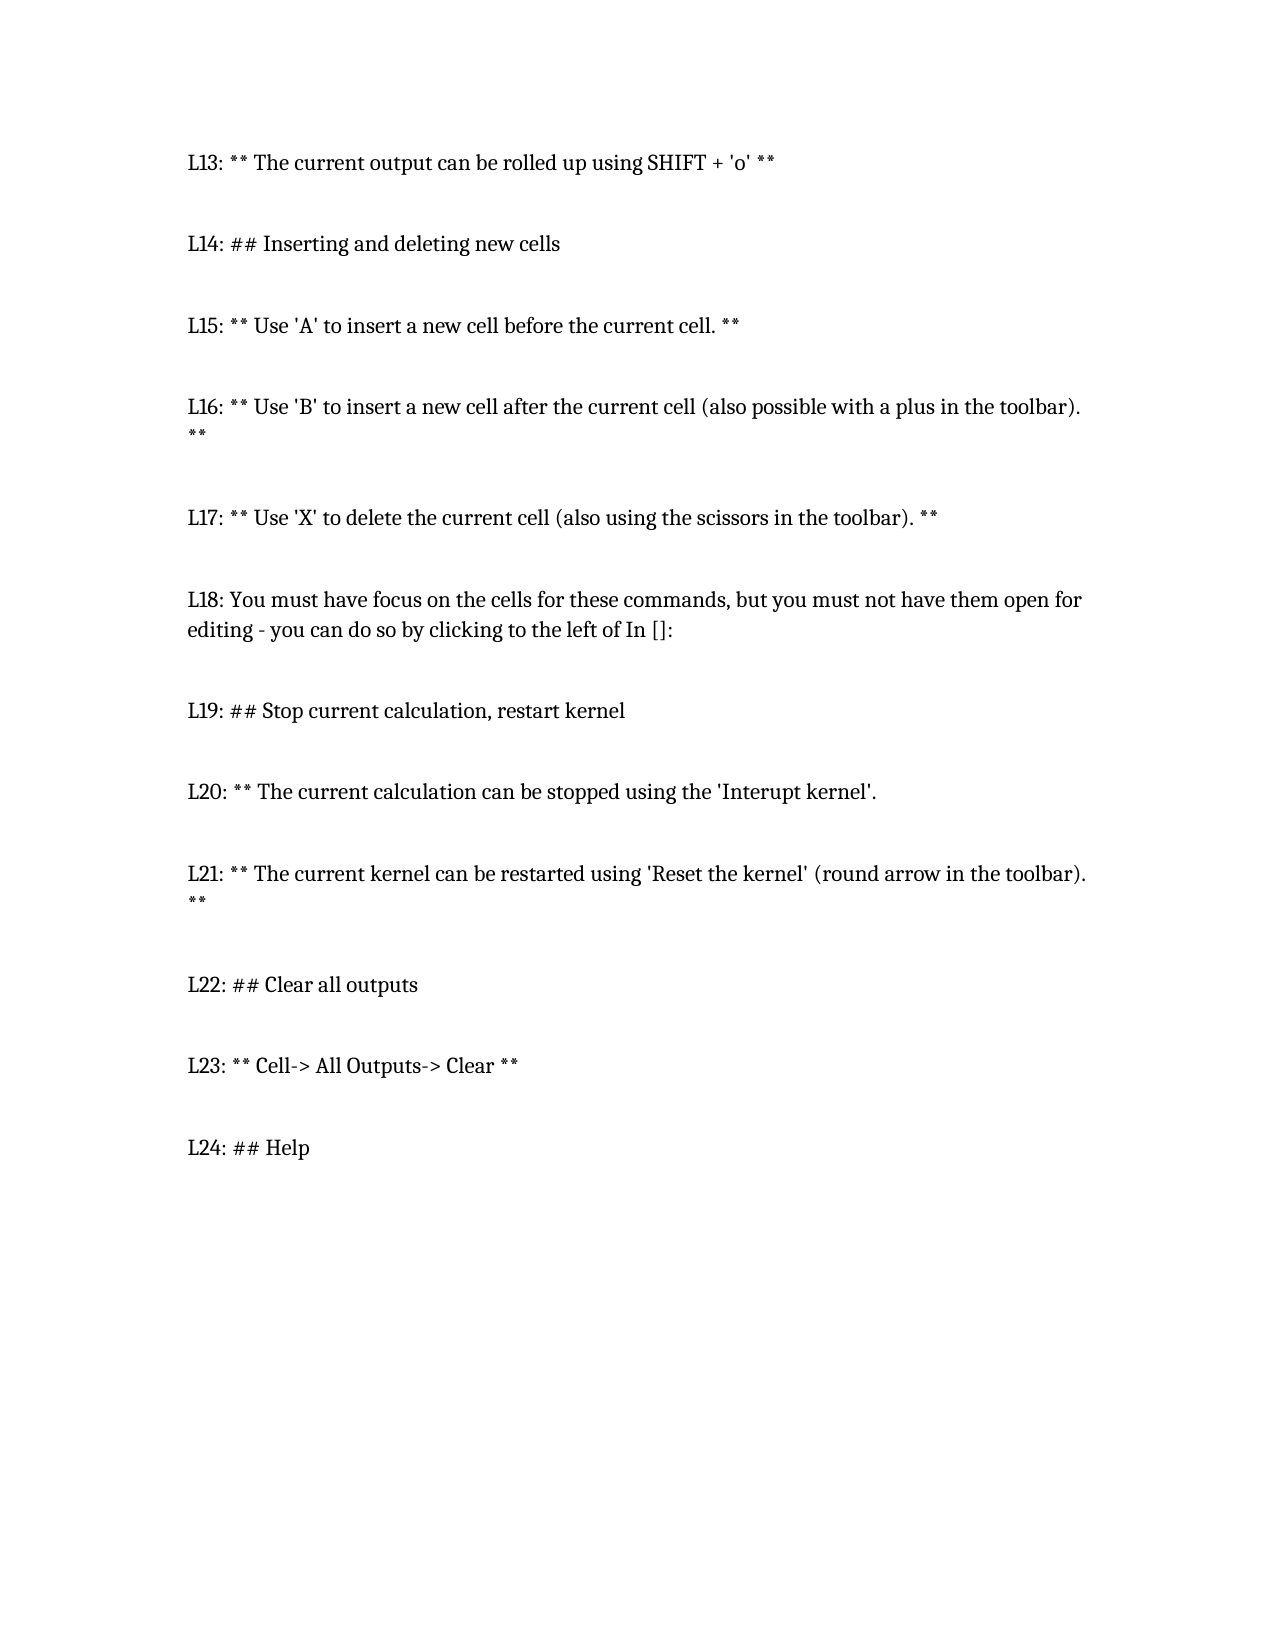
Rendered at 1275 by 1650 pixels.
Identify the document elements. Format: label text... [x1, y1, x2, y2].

text L19: ## Stop current calculation, restart kernel [187, 698, 1087, 754]
text L17: ** Use 'X' to delete the current cell (also using the scissors in the toolbar). ** [187, 505, 1087, 562]
text L20: ** The current calculation can be stopped using the 'Interupt kernel'. [187, 779, 1087, 836]
text L22: ## Clear all outputs [187, 972, 1087, 1028]
text L14: ## Inserting and deleting new cells [187, 231, 1087, 288]
text L18: You must have focus on the cells for these commands, but you must not have them open for editing - you can do so by clicking to the left of In []: [187, 586, 1087, 673]
text L23: ** Cell-> All Outputs-> Clear ** [187, 1053, 1087, 1110]
text L15: ** Use 'A' to insert a new cell before the current cell. ** [187, 312, 1087, 369]
text L16: ** Use 'B' to insert a new cell after the current cell (also possible with a plus in the toolbar). ** [187, 394, 1087, 481]
text L13: ** The current output can be rolled up using SHIFT + 'o' ** [187, 150, 1087, 207]
text L21: ** The current kernel can be restarted using 'Reset the kernel' (round arrow in the toolbar). ** [187, 860, 1087, 947]
text L24: ## Help [187, 1134, 1087, 1191]
